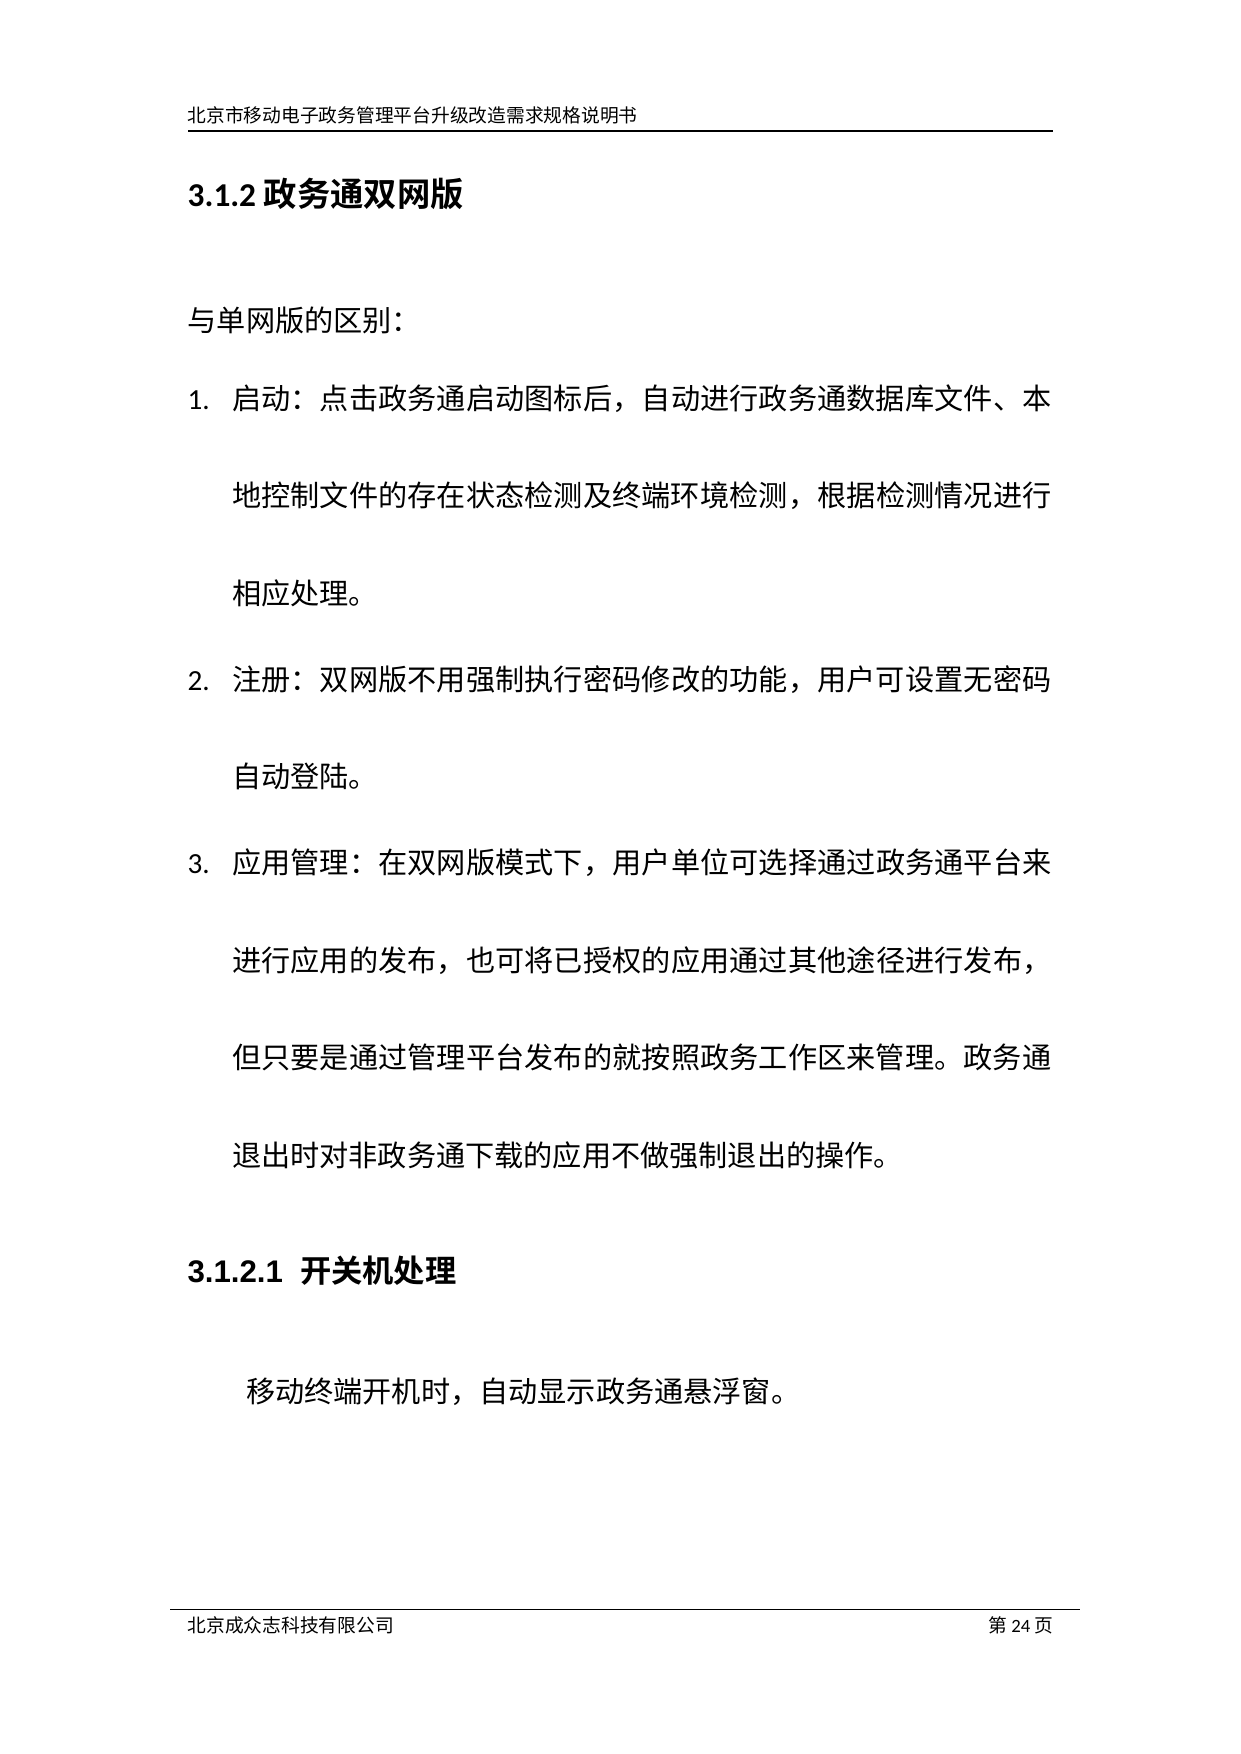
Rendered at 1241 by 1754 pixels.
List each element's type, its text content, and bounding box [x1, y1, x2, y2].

list 应用管理：在双网版模式下，用户单位可选择通过政务通平台来进行应用的发布，也可将已授权的应用通过其他途径进行发布，但只要是通过管理平台发布的就按照政务工作区来管理。政务通退出时对非政务通下载的应用不做强制退出的操作。 [187, 829, 1053, 1186]
text 移动终端开机时，自动显示政务通悬浮窗。 [187, 1357, 1053, 1422]
subtitle 开关机处理 [187, 1236, 1053, 1301]
subtitle 政务通双网版 [187, 159, 1053, 224]
list 注册：双网版不用强制执行密码修改的功能，用户可设置无密码自动登陆。 [187, 645, 1053, 807]
text 与单网版的区别： [187, 286, 1053, 351]
list 启动：点击政务通启动图标后，自动进行政务通数据库文件、本地控制文件的存在状态检测及终端环境检测，根据检测情况进行相应处理。 [187, 364, 1053, 624]
